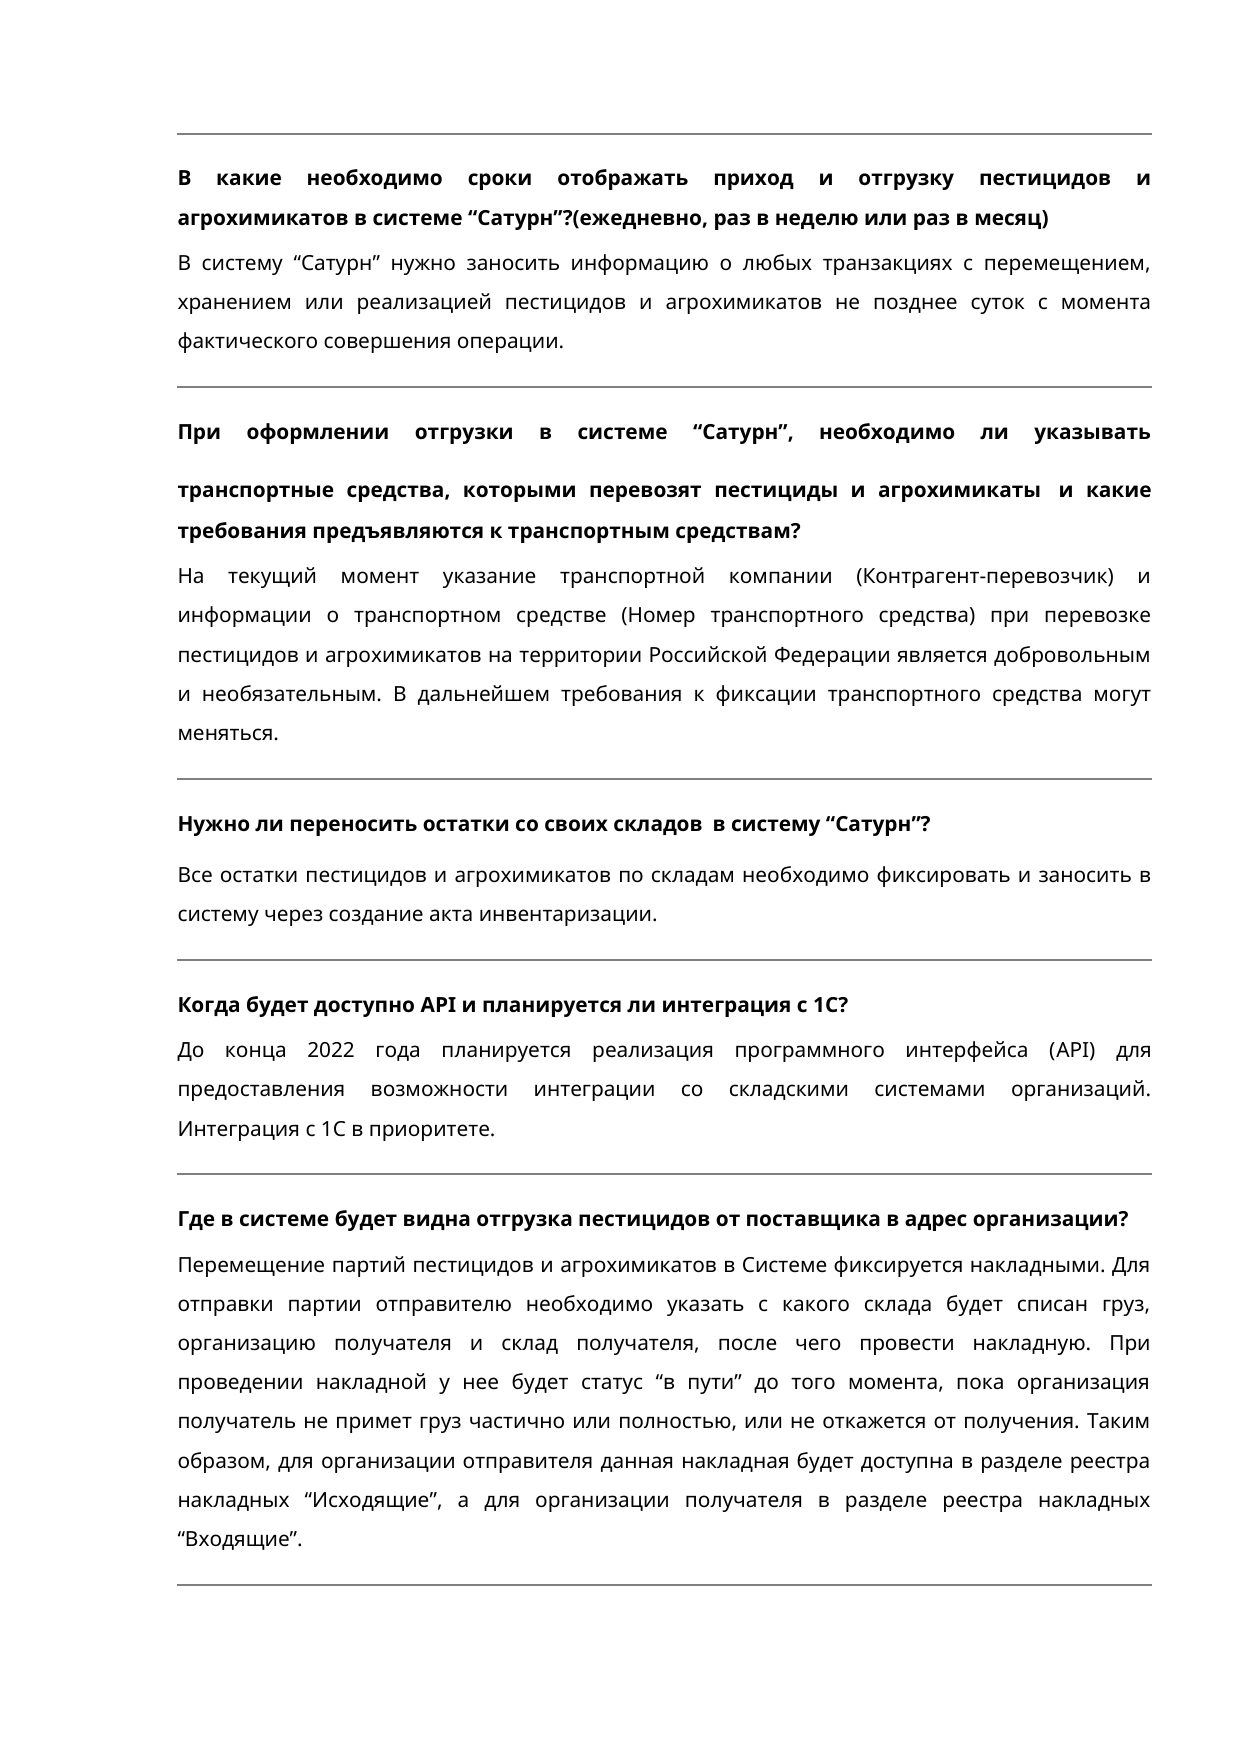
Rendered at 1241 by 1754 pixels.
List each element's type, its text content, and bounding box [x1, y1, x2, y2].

text До конца 2022 года планируется реализация программного интерфейса (API) для предоставления возможности интеграции со складскими системами организаций. Интеграция с 1С в приоритете. [177, 1035, 1152, 1142]
text ​Где в системе будет видна отгрузка пестицидов от поставщика в адрес организации? [177, 1204, 1152, 1233]
text В систему “Сатурн” нужно заносить информацию о любых транзакциях с перемещением, хранением или реализацией пестицидов и агрохимикатов не позднее суток с момента фактического совершения операции. [177, 248, 1152, 355]
text Перемещение партий пестицидов и агрохимикатов в Системе фиксируется накладными. Для отправки партии отправителю необходимо указать с какого склада будет списан груз, организацию получателя и склад получателя, после чего провести накладную. При проведении накладной у нее будет статус “в пути” до того момента, пока организация получатель не примет груз частично или полностью, или не откажется от получения. Таким образом, для организации отправителя данная накладная будет доступна в разделе реестра накладных “Исходящие”, а для организации получателя в разделе реестра накладных “Входящие”. [177, 1250, 1152, 1552]
text При оформлении отгрузки в системе “Сатурн”, необходимо ли указывать транспортные средства, которыми перевозят пестициды и агрохимикаты и какие требования предъявляются к транспортным средствам? [177, 417, 1152, 544]
text Все остатки пестицидов и агрохимикатов по складам необходимо фиксировать и заносить в систему через создание акта инвентаризации. [177, 860, 1152, 927]
text В какие необходимо сроки отображать приход и отгрузку пестицидов и агрохимикатов в системе “Сатурн”?(ежедневно, раз в неделю или раз в месяц) [177, 163, 1152, 231]
text Нужно ли переносить остатки со своих складов в систему “Сатурн”? [177, 809, 1152, 837]
text На текущий момент указание транспортной компании (Контрагент-перевозчик) и информации о транспортном средстве (Номер транспортного средства) при перевозке пестицидов и агрохимикатов на территории Российской Федерации является добровольным и необязательным. В дальнейшем требования к фиксации транспортного средства могут меняться. [177, 561, 1152, 746]
text Когда будет доступно API и планируется ли интеграция с 1С? [177, 990, 1152, 1018]
